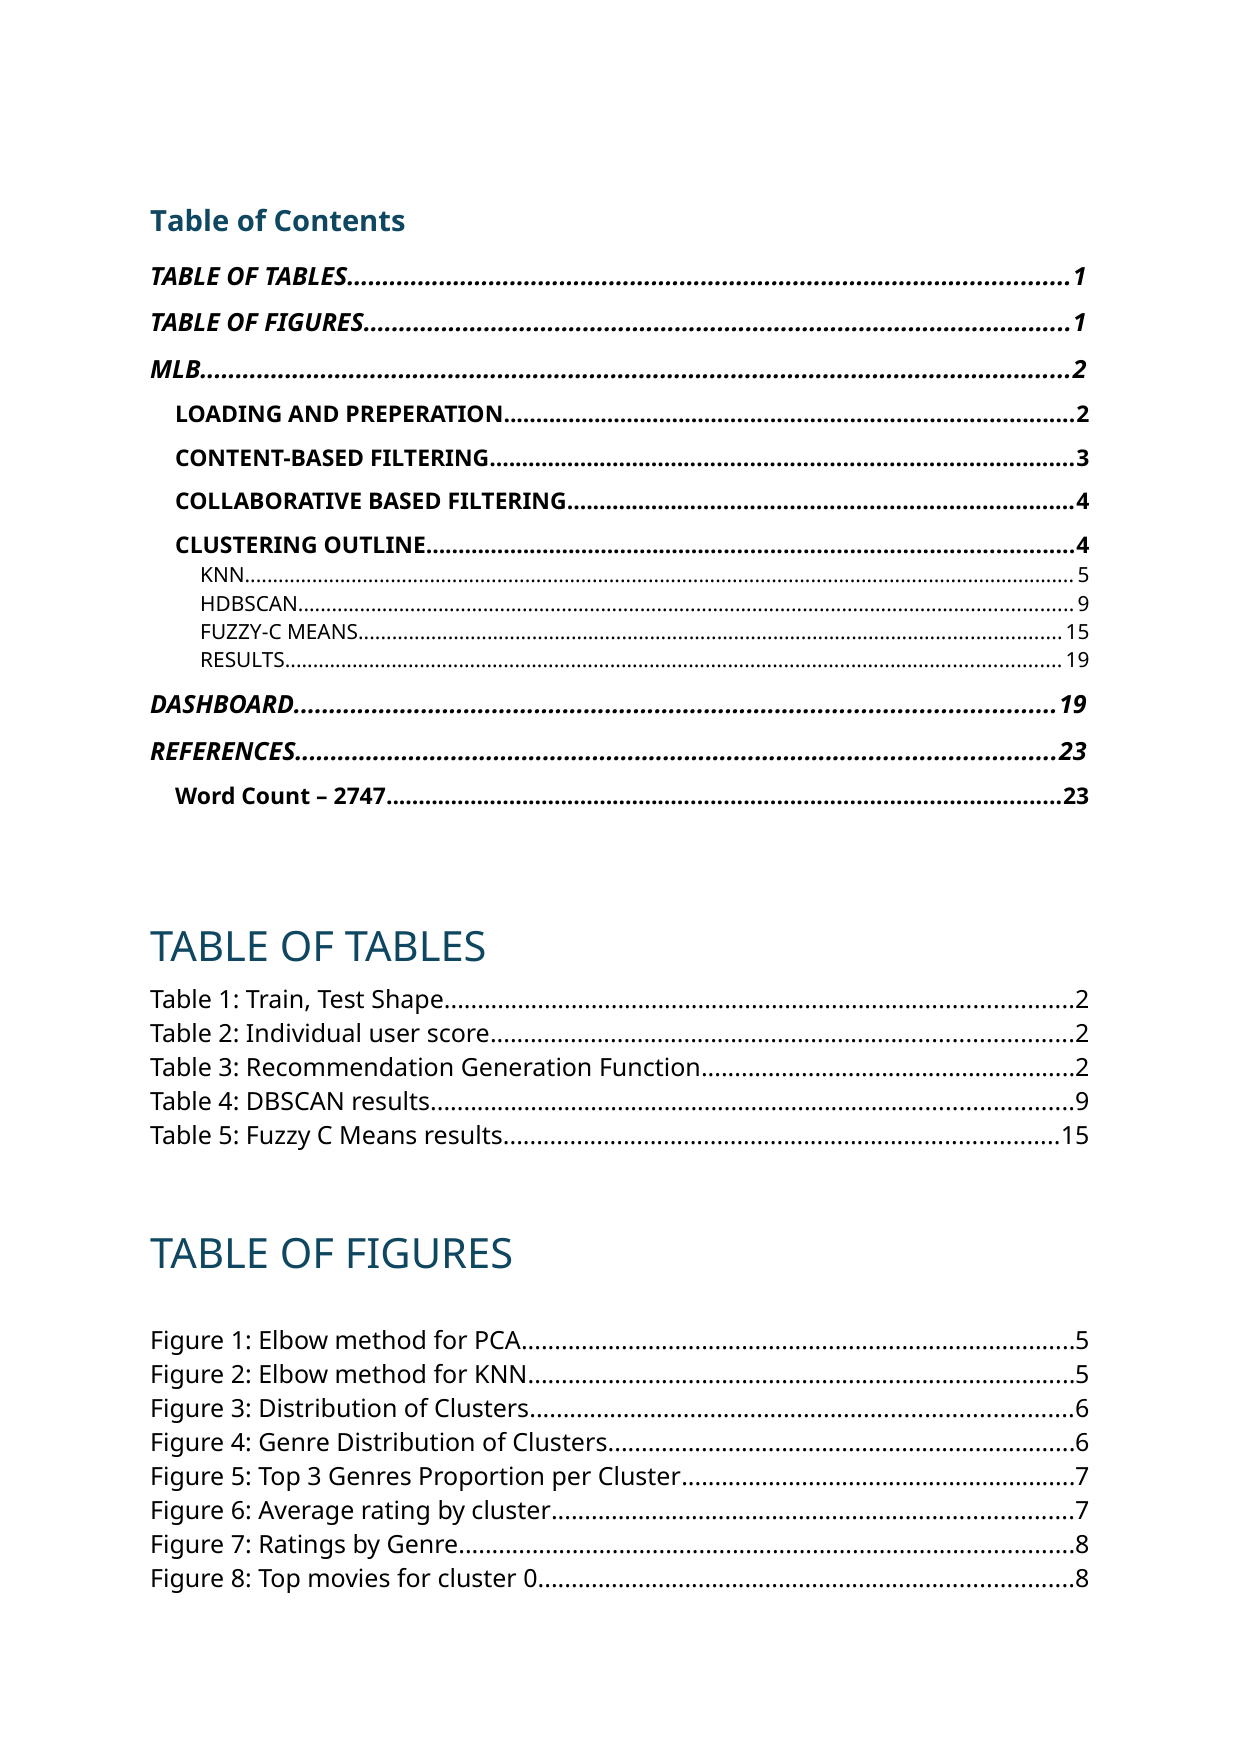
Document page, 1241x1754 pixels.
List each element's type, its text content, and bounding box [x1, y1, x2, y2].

text Figure 1: Elbow method for PCA 5 [150, 1323, 1090, 1357]
subtitle TABLE OF FIGURES [150, 1223, 1090, 1280]
text Figure 3: Distribution of Clusters 6 [150, 1391, 1090, 1425]
text Table 3: Recommendation Generation Function 2 [150, 1050, 1090, 1084]
text Table 5: Fuzzy C Means results 15 [150, 1118, 1090, 1152]
text Table 4: DBSCAN results 9 [150, 1084, 1090, 1118]
text Figure 5: Top 3 Genres Proportion per Cluster 7 [150, 1459, 1090, 1493]
text Figure 8: Top movies for cluster 0 8 [150, 1561, 1090, 1595]
text Figure 7: Ratings by Genre 8 [150, 1527, 1090, 1561]
text Table 1: Train, Test Shape 2 [150, 982, 1090, 1016]
subtitle TABLE OF TABLES [150, 917, 1090, 973]
text Figure 2: Elbow method for KNN 5 [150, 1357, 1090, 1391]
text Table 2: Individual user score 2 [150, 1016, 1090, 1050]
text Figure 4: Genre Distribution of Clusters 6 [150, 1425, 1090, 1459]
text Figure 6: Average rating by cluster 7 [150, 1493, 1090, 1527]
